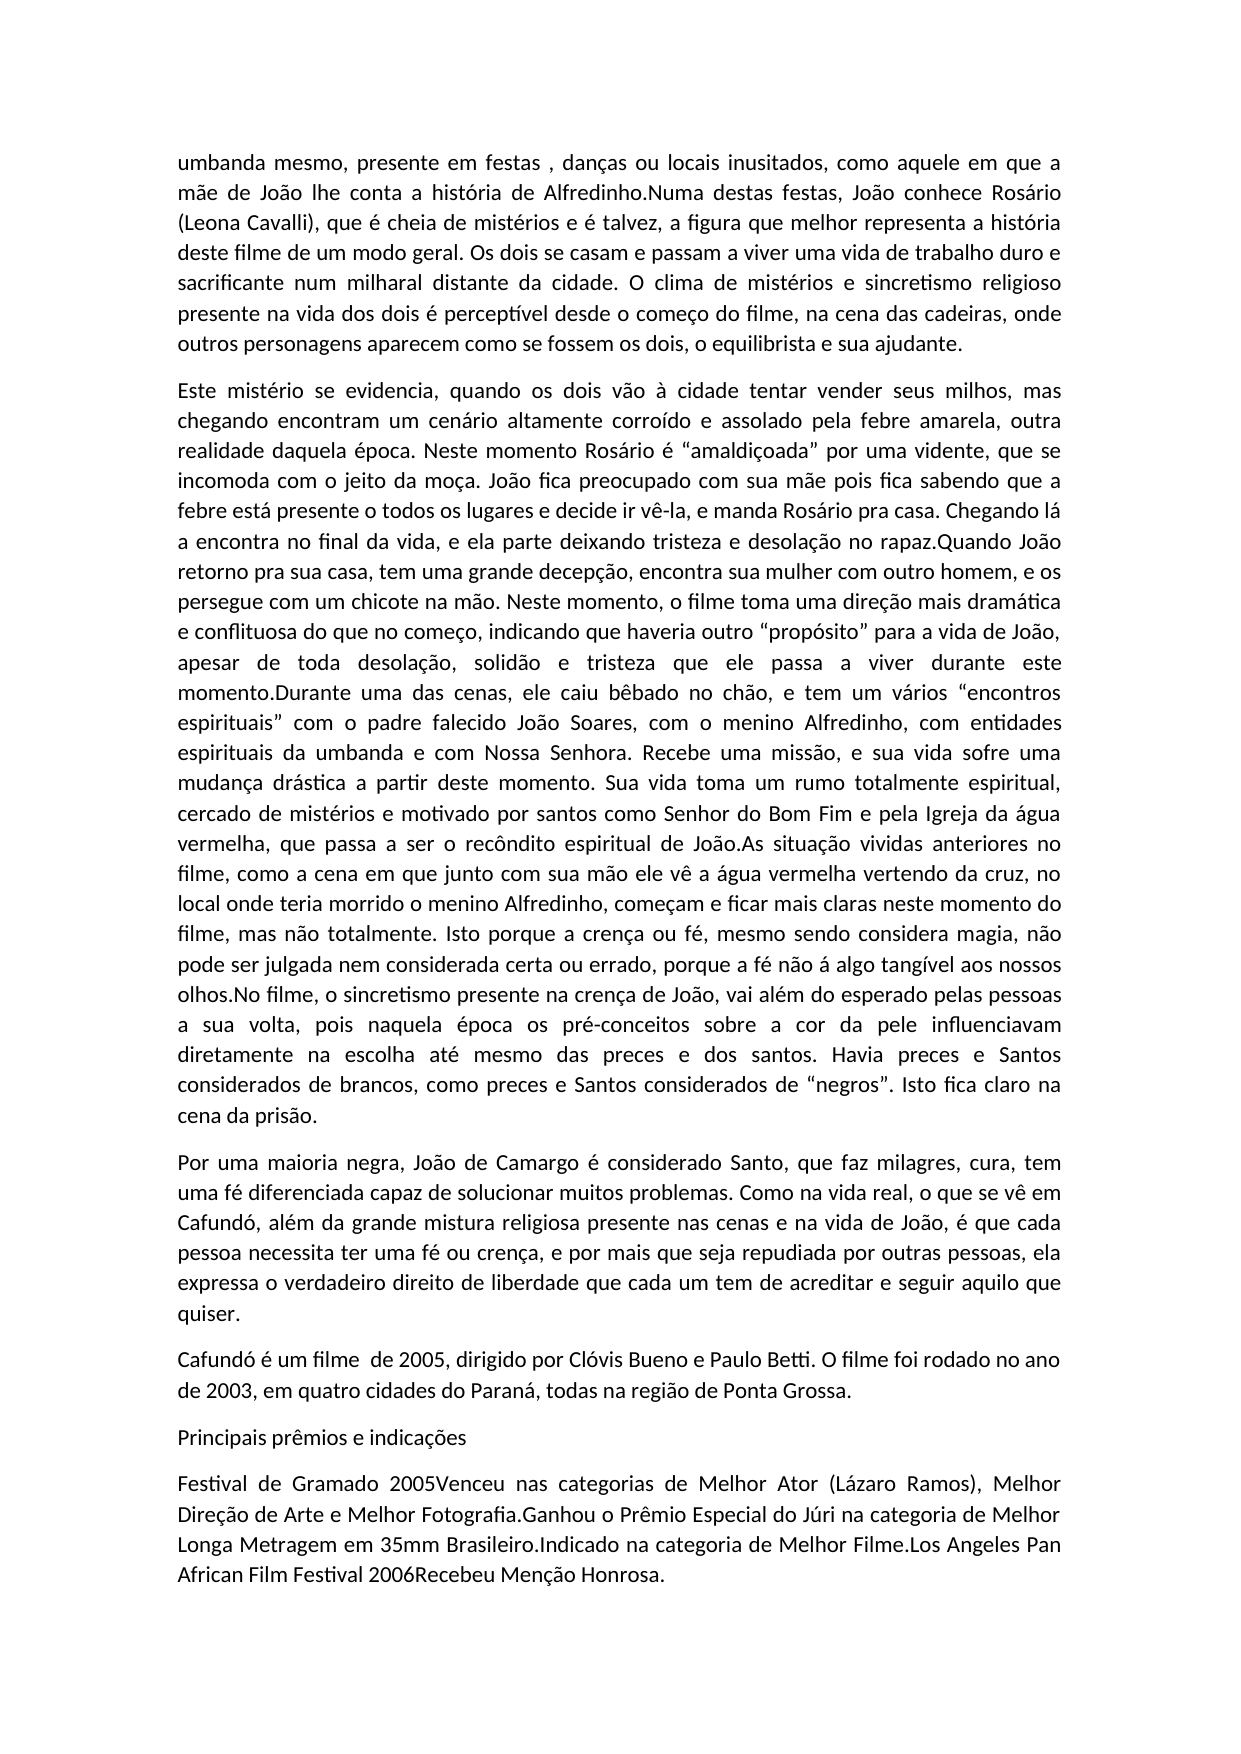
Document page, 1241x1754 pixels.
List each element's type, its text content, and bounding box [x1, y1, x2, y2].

text Festival de Gramado 2005Venceu nas categorias de Melhor Ator (Lázaro Ramos), Melhor Direção de Arte e Melhor Fotografia.Ganhou o Prêmio Especial do Júri na categoria de Melhor Longa Metragem em 35mm Brasileiro.Indicado na categoria de Melhor Filme.Los Angeles Pan African Film Festival 2006Recebeu Menção Honrosa. [177, 1469, 1063, 1588]
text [177, 148, 1063, 357]
text Principais prêmios e indicações [177, 1423, 1063, 1451]
text Por uma maioria negra, João de Camargo é considerado Santo, que faz milagres, cura, tem uma fé diferenciada capaz de solucionar muitos problemas. Como na vida real, o que se vê em Cafundó, além da grande mistura religiosa presente nas cenas e na vida de João, é que cada pessoa necessita ter uma fé ou crença, e por mais que seja repudiada por outras pessoas, ela expressa o verdadeiro direito de liberdade que cada um tem de acreditar e seguir aquilo que quiser. [177, 1148, 1063, 1327]
text Cafundó é um filme de 2005, dirigido por Clóvis Bueno e Paulo Betti. O filme foi rodado no ano de 2003, em quatro cidades do Paraná, todas na região de Ponta Grossa. [177, 1346, 1063, 1404]
text Este mistério se evidencia, quando os dois vão à cidade tentar vender seus milhos, mas chegando encontram um cenário altamente corroído e assolado pela febre amarela, outra realidade daquela época. Neste momento Rosário é “amaldiçoada” por uma vidente, que se incomoda com o jeito da moça. João fica preocupado com sua mãe pois fica sabendo que a febre está presente o todos os lugares e decide ir vê-la, e manda Rosário pra casa. Chegando lá a encontra no final da vida, e ela parte deixando tristeza e desolação no rapaz.Quando João retorno pra sua casa, tem uma grande decepção, encontra sua mulher com outro homem, e os persegue com um chicote na mão. Neste momento, o filme toma uma direção mais dramática e conflituosa do que no começo, indicando que haveria outro “propósito” para a vida de João, apesar de toda desolação, solidão e tristeza que ele passa a viver durante este momento.Durante uma das cenas, ele caiu bêbado no chão, e tem um vários “encontros espirituais” com o padre falecido João Soares, com o menino Alfredinho, com entidades espirituais da umbanda e com Nossa Senhora. Recebe uma missão, e sua vida sofre uma mudança drástica a partir deste momento. Sua vida toma um rumo totalmente espiritual, cercado de mistérios e motivado por santos como Senhor do Bom Fim e pela Igreja da água vermelha, que passa a ser o recôndito espiritual de João.As situação vividas anteriores no filme, como a cena em que junto com sua mão ele vê a água vermelha vertendo da cruz, no local onde teria morrido o menino Alfredinho, começam e ficar mais claras neste momento do filme, mas não totalmente. Isto porque a crença ou fé, mesmo sendo considera magia, não pode ser julgada nem considerada certa ou errado, porque a fé não á algo tangível aos nossos olhos.No filme, o sincretismo presente na crença de João, vai além do esperado pelas pessoas a sua volta, pois naquela época os pré-conceitos sobre a cor da pele influenciavam diretamente na escolha até mesmo das preces e dos santos. Havia preces e Santos considerados de brancos, como preces e Santos considerados de “negros”. Isto fica claro na cena da prisão. [177, 376, 1063, 1129]
